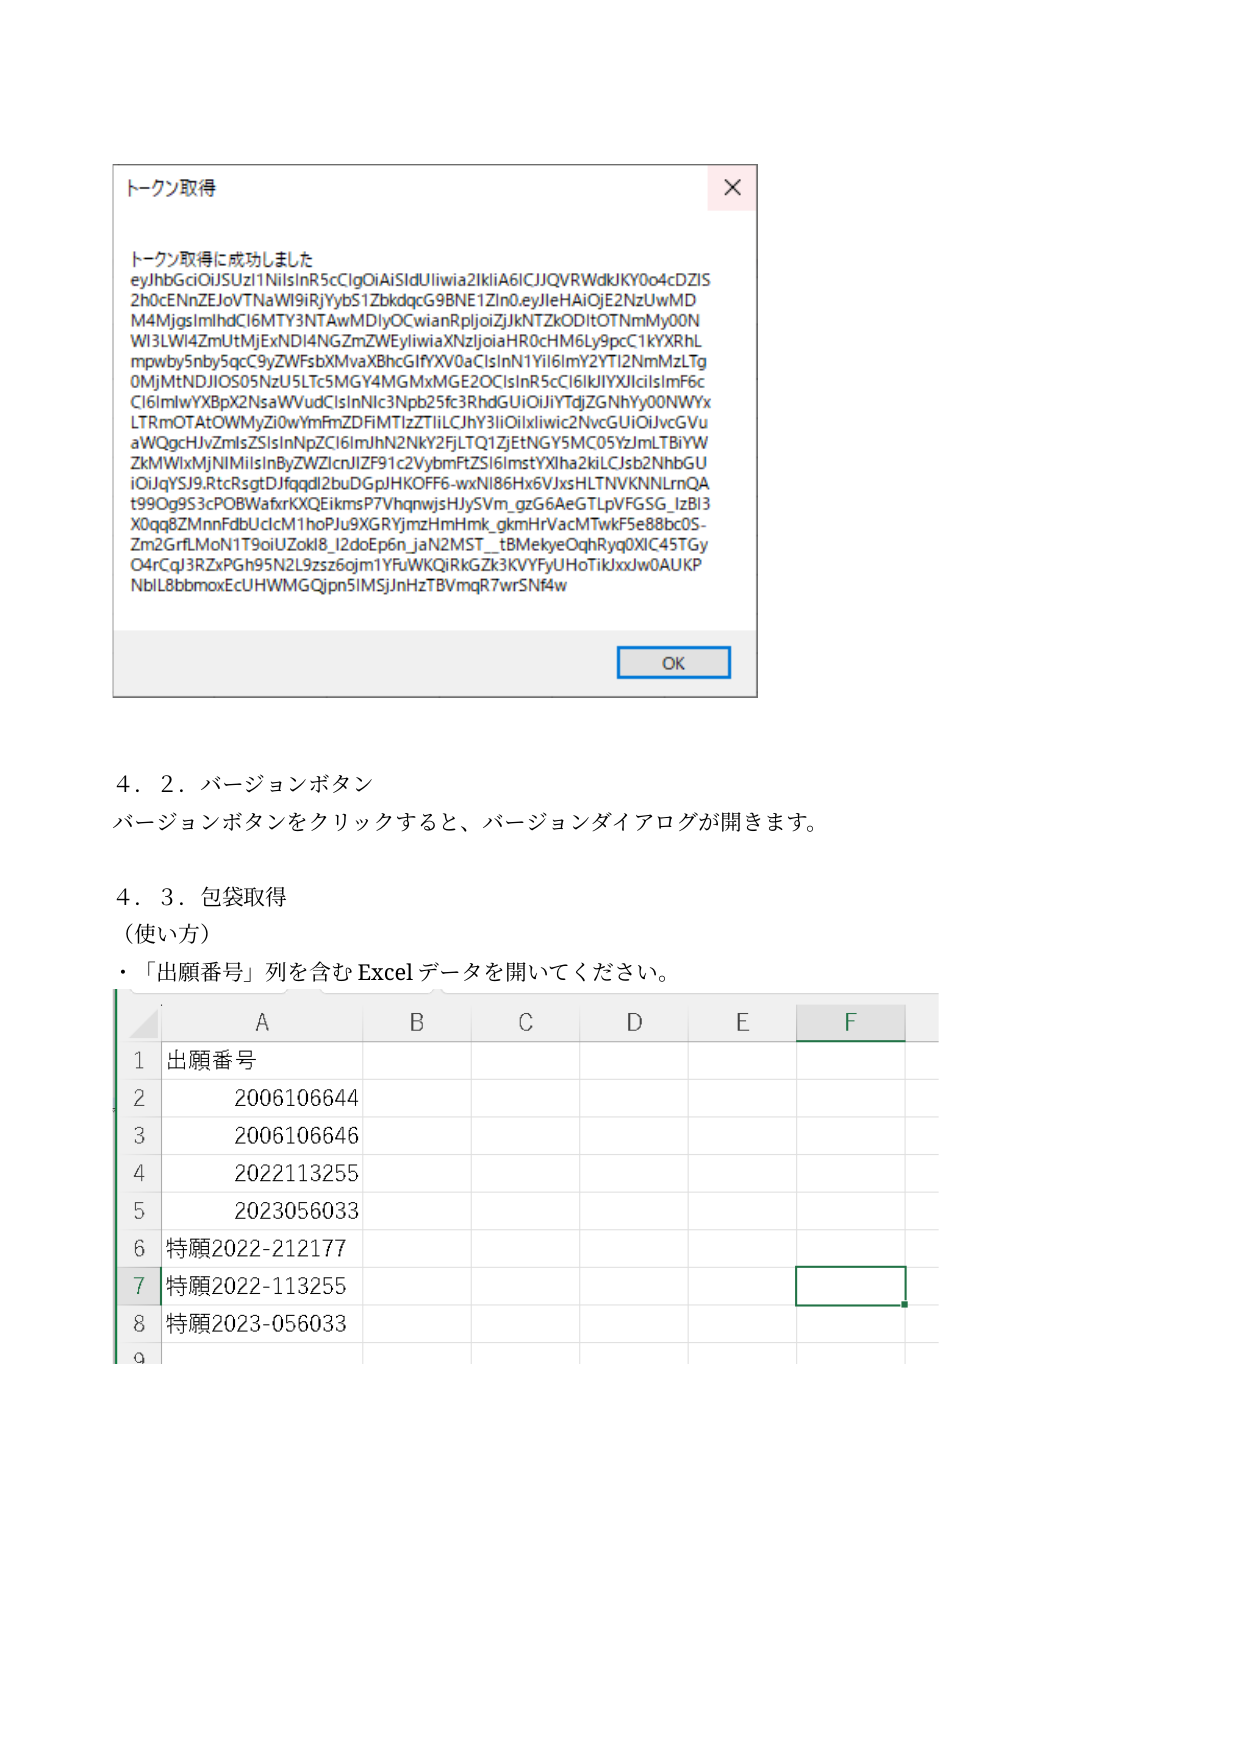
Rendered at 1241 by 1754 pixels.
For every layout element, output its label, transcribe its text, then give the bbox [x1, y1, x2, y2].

text バージョンボタンをクリックすると、バージョンダイアログが開きます。 [112, 802, 1128, 839]
text ・「出願番号」列を含むExcelデータを開いてください。 [112, 952, 1128, 989]
text （使い方） [112, 914, 1128, 952]
text ４．３．包袋取得 [112, 877, 1128, 914]
picture [112, 989, 939, 1364]
text ４．２．バージョンボタン [112, 764, 1128, 802]
picture [112, 164, 758, 698]
